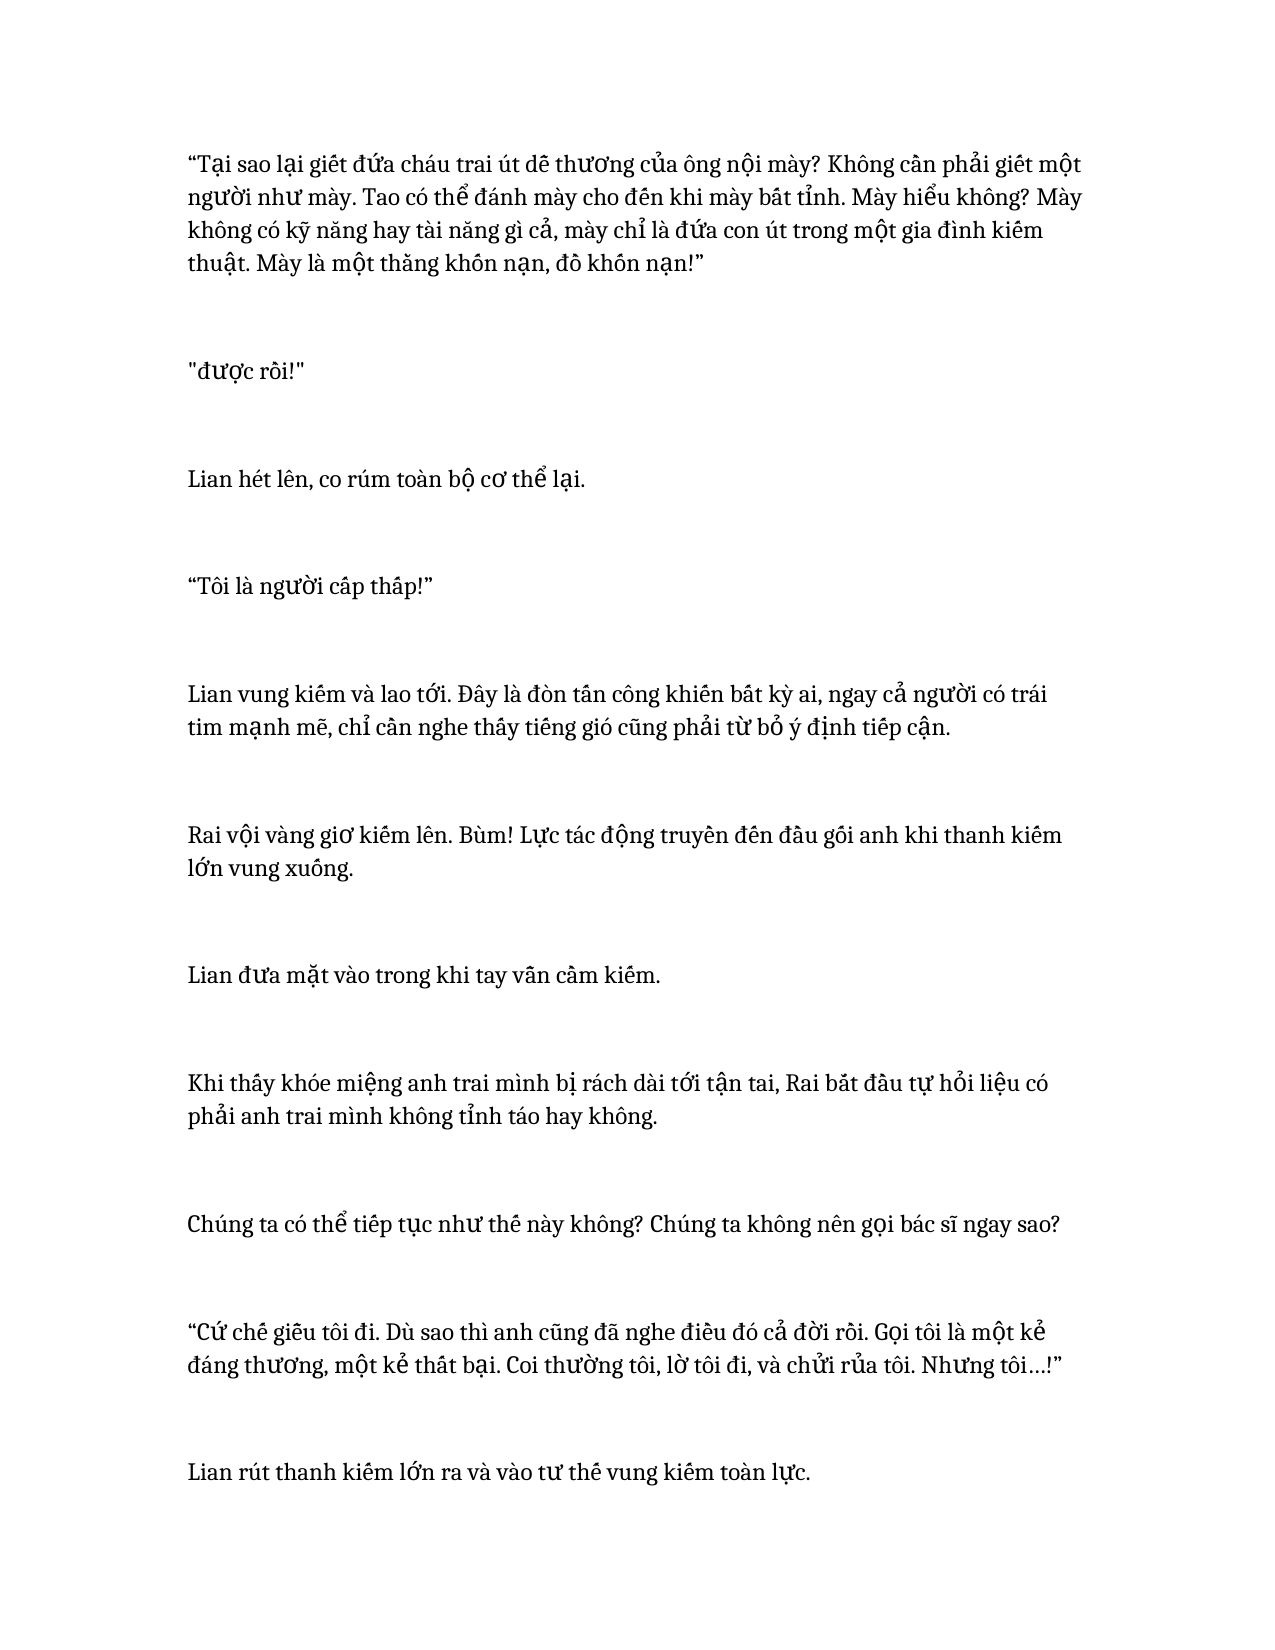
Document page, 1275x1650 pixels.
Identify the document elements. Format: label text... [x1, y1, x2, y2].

text Rai vội vàng giơ kiếm lên. Bùm! Lực tác động truyền đến đầu gối anh khi thanh kiếm lớn vung xuống. [187, 821, 1087, 882]
text “Tại sao lại giết đứa cháu trai út dễ thương của ông nội mày? Không cần phải giết một người như mày. Tao có thể đánh mày cho đến khi mày bất tỉnh. Mày hiểu không? Mày không có kỹ năng hay tài năng gì cả, mày chỉ là đứa con út trong một gia đình kiếm thuật. Mày là một thằng khốn nạn, đồ khốn nạn!” [187, 150, 1087, 278]
text Lian đưa mặt vào trong khi tay vẫn cầm kiếm. [187, 961, 1087, 990]
text Lian vung kiếm và lao tới. Đây là đòn tấn công khiến bất kỳ ai, ngay cả người có trái tim mạnh mẽ, chỉ cần nghe thấy tiếng gió cũng phải từ bỏ ý định tiếp cận. [187, 680, 1087, 742]
text Chúng ta có thể tiếp tục như thế này không? Chúng ta không nên gọi bác sĩ ngay sao? [187, 1210, 1087, 1238]
text “Cứ chế giễu tôi đi. Dù sao thì anh cũng đã nghe điều đó cả đời rồi. Gọi tôi là một kẻ đáng thương, một kẻ thất bại. Coi thường tôi, lờ tôi đi, và chửi rủa tôi. Nhưng tôi…!” [187, 1317, 1087, 1379]
text Lian hét lên, co rúm toàn bộ cơ thể lại. [187, 464, 1087, 493]
text “Tôi là người cấp thấp!” [187, 572, 1087, 601]
text "được rồi!" [187, 357, 1087, 386]
text Lian rút thanh kiếm lớn ra và vào tư thế vung kiếm toàn lực. [187, 1458, 1087, 1487]
text Khi thấy khóe miệng anh trai mình bị rách dài tới tận tai, Rai bắt đầu tự hỏi liệu có phải anh trai mình không tỉnh táo hay không. [187, 1069, 1087, 1131]
